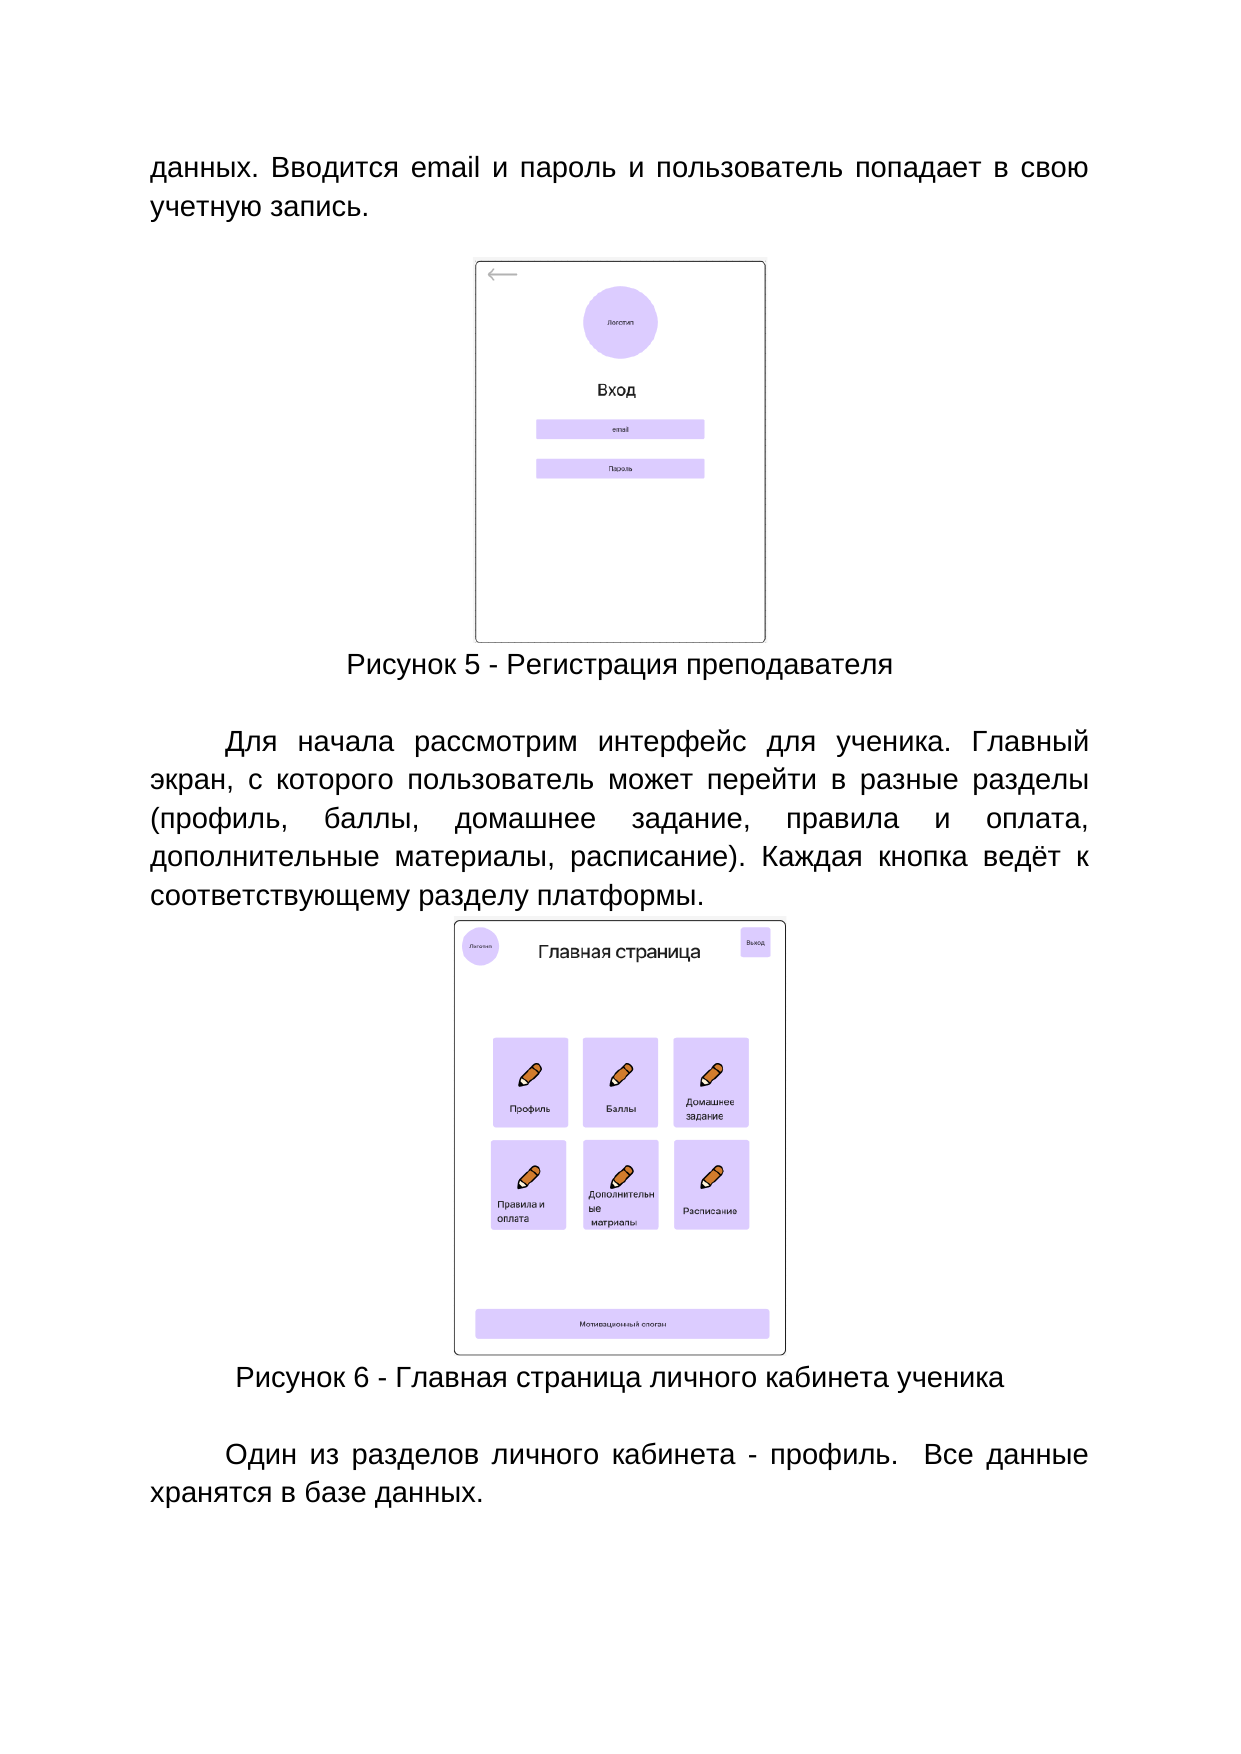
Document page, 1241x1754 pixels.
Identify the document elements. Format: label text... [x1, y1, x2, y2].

text Для начала рассмотрим интерфейс для ученика. Главный экран, с которого пользователь может перейти в разные разделы (профиль, баллы, домашнее задание, правила и оплата, дополнительные материалы, расписание). Каждая кнопка ведёт к соответствующему разделу платформы. [150, 724, 1090, 911]
picture [472, 257, 768, 643]
text Рисунок 5 - Регистрация преподавателя [150, 647, 1090, 680]
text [150, 150, 1090, 222]
picture [453, 916, 787, 1356]
text Один из разделов личного кабинета - профиль. Все данные хранятся в базе данных. [150, 1437, 1090, 1509]
text Рисунок 6 - Главная страница личного кабинета ученика [150, 1359, 1090, 1393]
